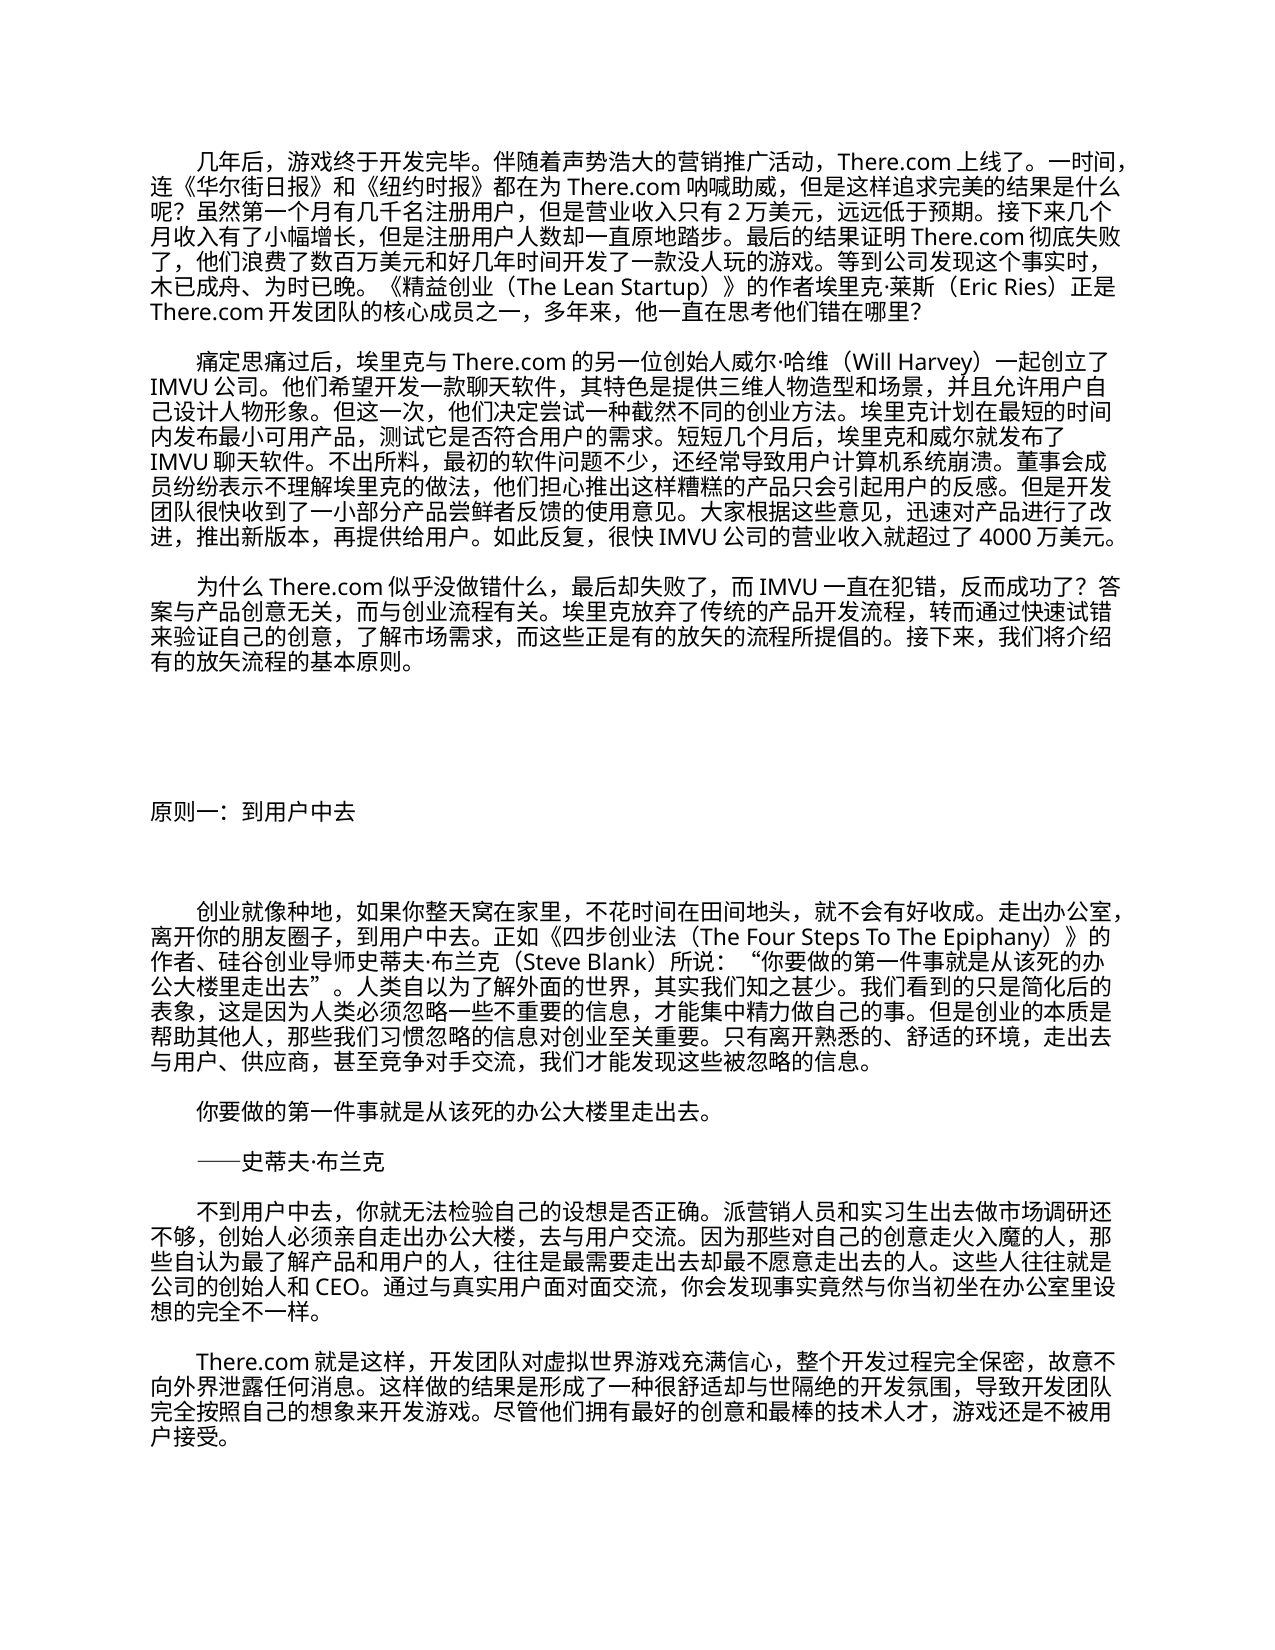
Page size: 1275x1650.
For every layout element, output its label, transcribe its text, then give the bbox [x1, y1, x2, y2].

text 你要做的第一件事就是从该死的办公大楼里走出去。 [150, 1100, 1125, 1125]
text 不到用户中去，你就无法检验自己的设想是否正确。派营销人员和实习生出去做市场调研还不够，创始人必须亲自走出办公大楼，去与用户交流。因为那些对自己的创意走火入魔的人，那些自认为最了解产品和用户的人，往往是最需要走出去却最不愿意走出去的人。这些人往往就是公司的创始人和CEO。通过与真实用户面对面交流，你会发现事实竟然与你当初坐在办公室里设想的完全不一样。 [150, 1200, 1125, 1325]
text 为什么There.com似乎没做错什么，最后却失败了，而IMVU一直在犯错，反而成功了？答案与产品创意无关，而与创业流程有关。埃里克放弃了传统的产品开发流程，转而通过快速试错来验证自己的创意，了解市场需求，而这些正是有的放矢的流程所提倡的。接下来，我们将介绍有的放矢流程的基本原则。 [150, 575, 1125, 675]
text 痛定思痛过后，埃里克与There.com的另一位创始人威尔·哈维（Will Harvey）一起创立了IMVU公司。他们希望开发一款聊天软件，其特色是提供三维人物造型和场景，并且允许用户自己设计人物形象。但这一次，他们决定尝试一种截然不同的创业方法。埃里克计划在最短的时间内发布最小可用产品，测试它是否符合用户的需求。短短几个月后，埃里克和威尔就发布了IMVU聊天软件。不出所料，最初的软件问题不少，还经常导致用户计算机系统崩溃。董事会成员纷纷表示不理解埃里克的做法，他们担心推出这样糟糕的产品只会引起用户的反感。但是开发团队很快收到了一小部分产品尝鲜者反馈的使用意见。大家根据这些意见，迅速对产品进行了改进，推出新版本，再提供给用户。如此反复，很快IMVU公司的营业收入就超过了4000万美元。 [150, 350, 1125, 550]
text 原则一：到用户中去 [150, 800, 1125, 825]
text 几年后，游戏终于开发完毕。伴随着声势浩大的营销推广活动，There.com上线了。一时间，连《华尔街日报》和《纽约时报》都在为There.com呐喊助威，但是这样追求完美的结果是什么呢？虽然第一个月有几千名注册用户，但是营业收入只有2万美元，远远低于预期。接下来几个月收入有了小幅增长，但是注册用户人数却一直原地踏步。最后的结果证明There.com彻底失败了，他们浪费了数百万美元和好几年时间开发了一款没人玩的游戏。等到公司发现这个事实时，木已成舟、为时已晚。《精益创业（The Lean Startup）》的作者埃里克·莱斯（Eric Ries）正是There.com开发团队的核心成员之一，多年来，他一直在思考他们错在哪里？ [150, 150, 1125, 325]
text There.com就是这样，开发团队对虚拟世界游戏充满信心，整个开发过程完全保密，故意不向外界泄露任何消息。这样做的结果是形成了一种很舒适却与世隔绝的开发氛围，导致开发团队完全按照自己的想象来开发游戏。尽管他们拥有最好的创意和最棒的技术人才，游戏还是不被用户接受。 [150, 1350, 1125, 1450]
text ——史蒂夫·布兰克 [150, 1150, 1125, 1175]
text 创业就像种地，如果你整天窝在家里，不花时间在田间地头，就不会有好收成。走出办公室，离开你的朋友圈子，到用户中去。正如《四步创业法（The Four Steps To The Epiphany）》的作者、硅谷创业导师史蒂夫·布兰克（Steve Blank）所说：“你要做的第一件事就是从该死的办公大楼里走出去”。人类自以为了解外面的世界，其实我们知之甚少。我们看到的只是简化后的表象，这是因为人类必须忽略一些不重要的信息，才能集中精力做自己的事。但是创业的本质是帮助其他人，那些我们习惯忽略的信息对创业至关重要。只有离开熟悉的、舒适的环境，走出去与用户、供应商，甚至竞争对手交流，我们才能发现这些被忽略的信息。 [150, 900, 1125, 1075]
